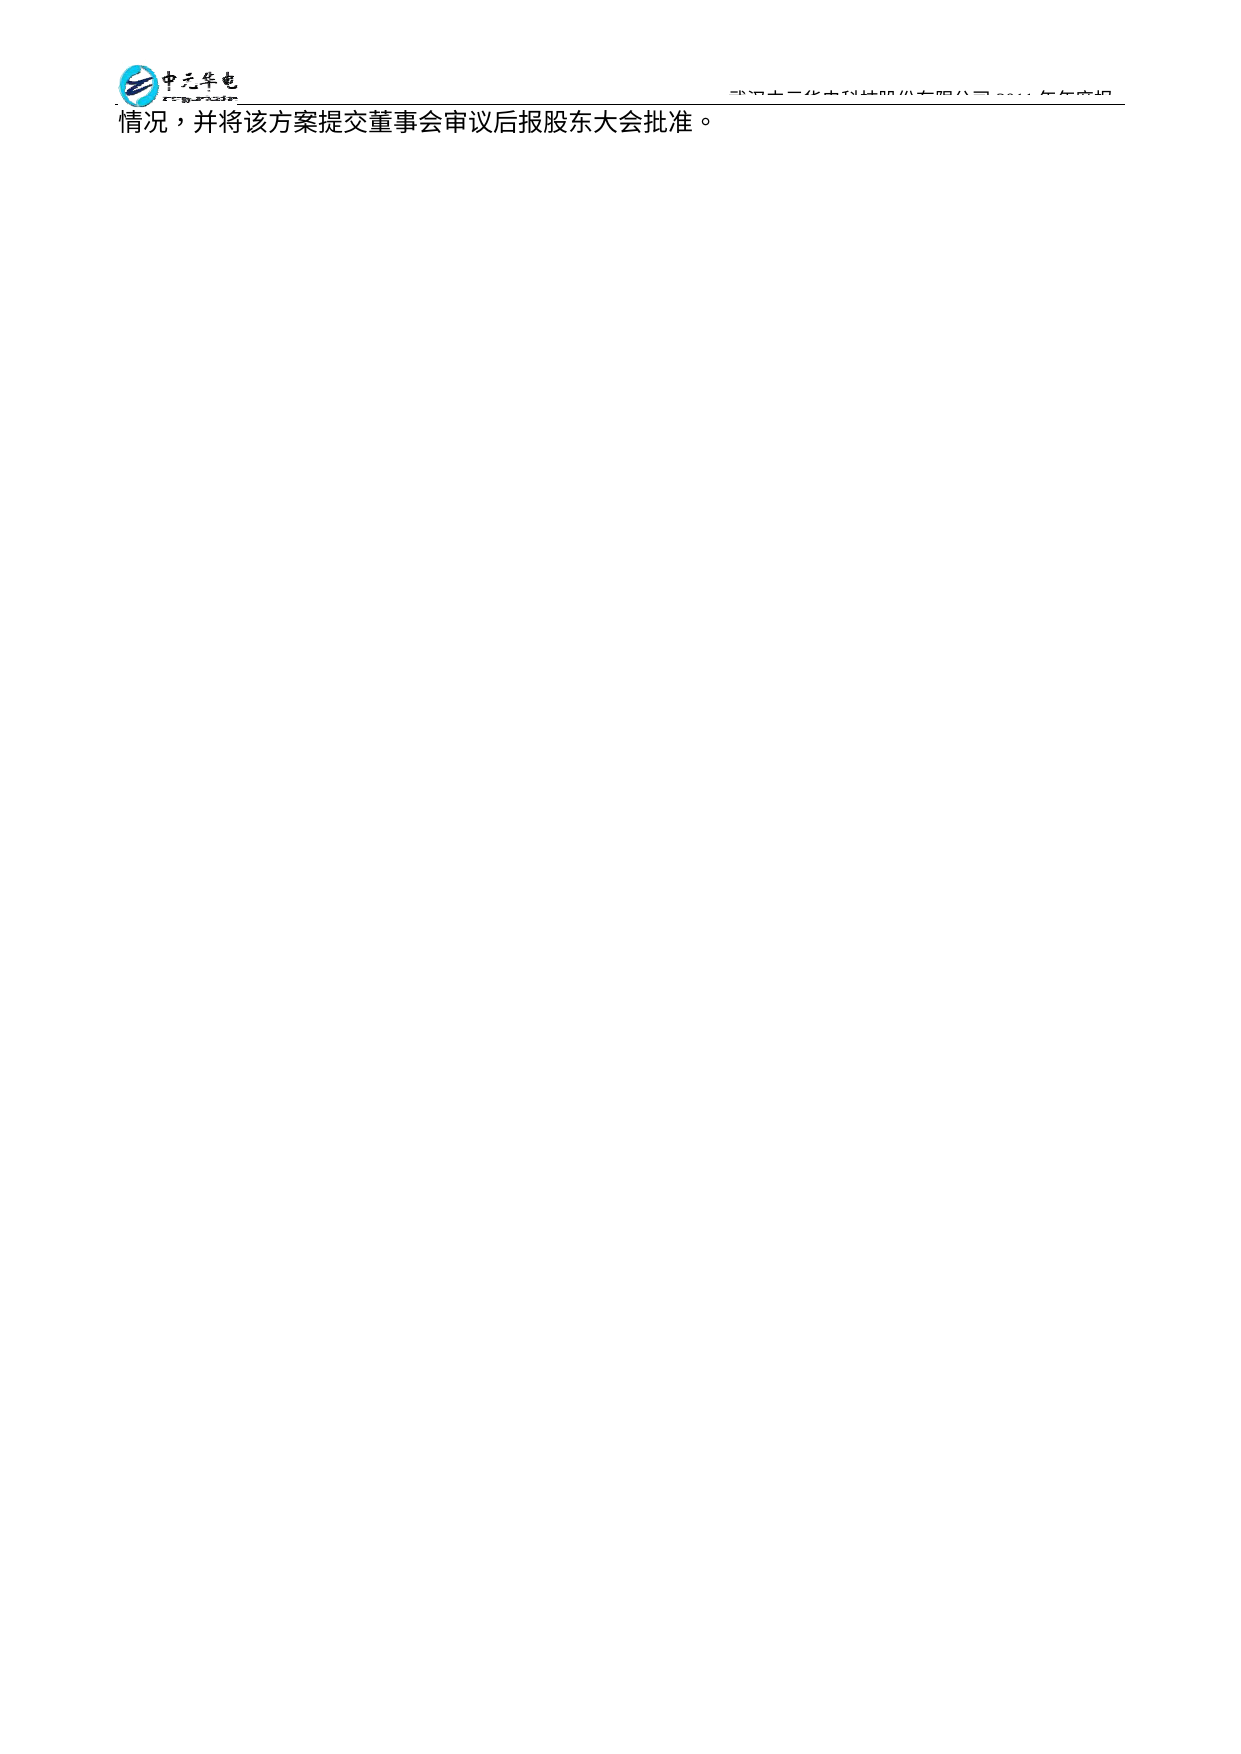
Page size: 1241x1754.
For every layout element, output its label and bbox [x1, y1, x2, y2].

picture [118, 59, 238, 104]
text [118, 104, 1124, 138]
